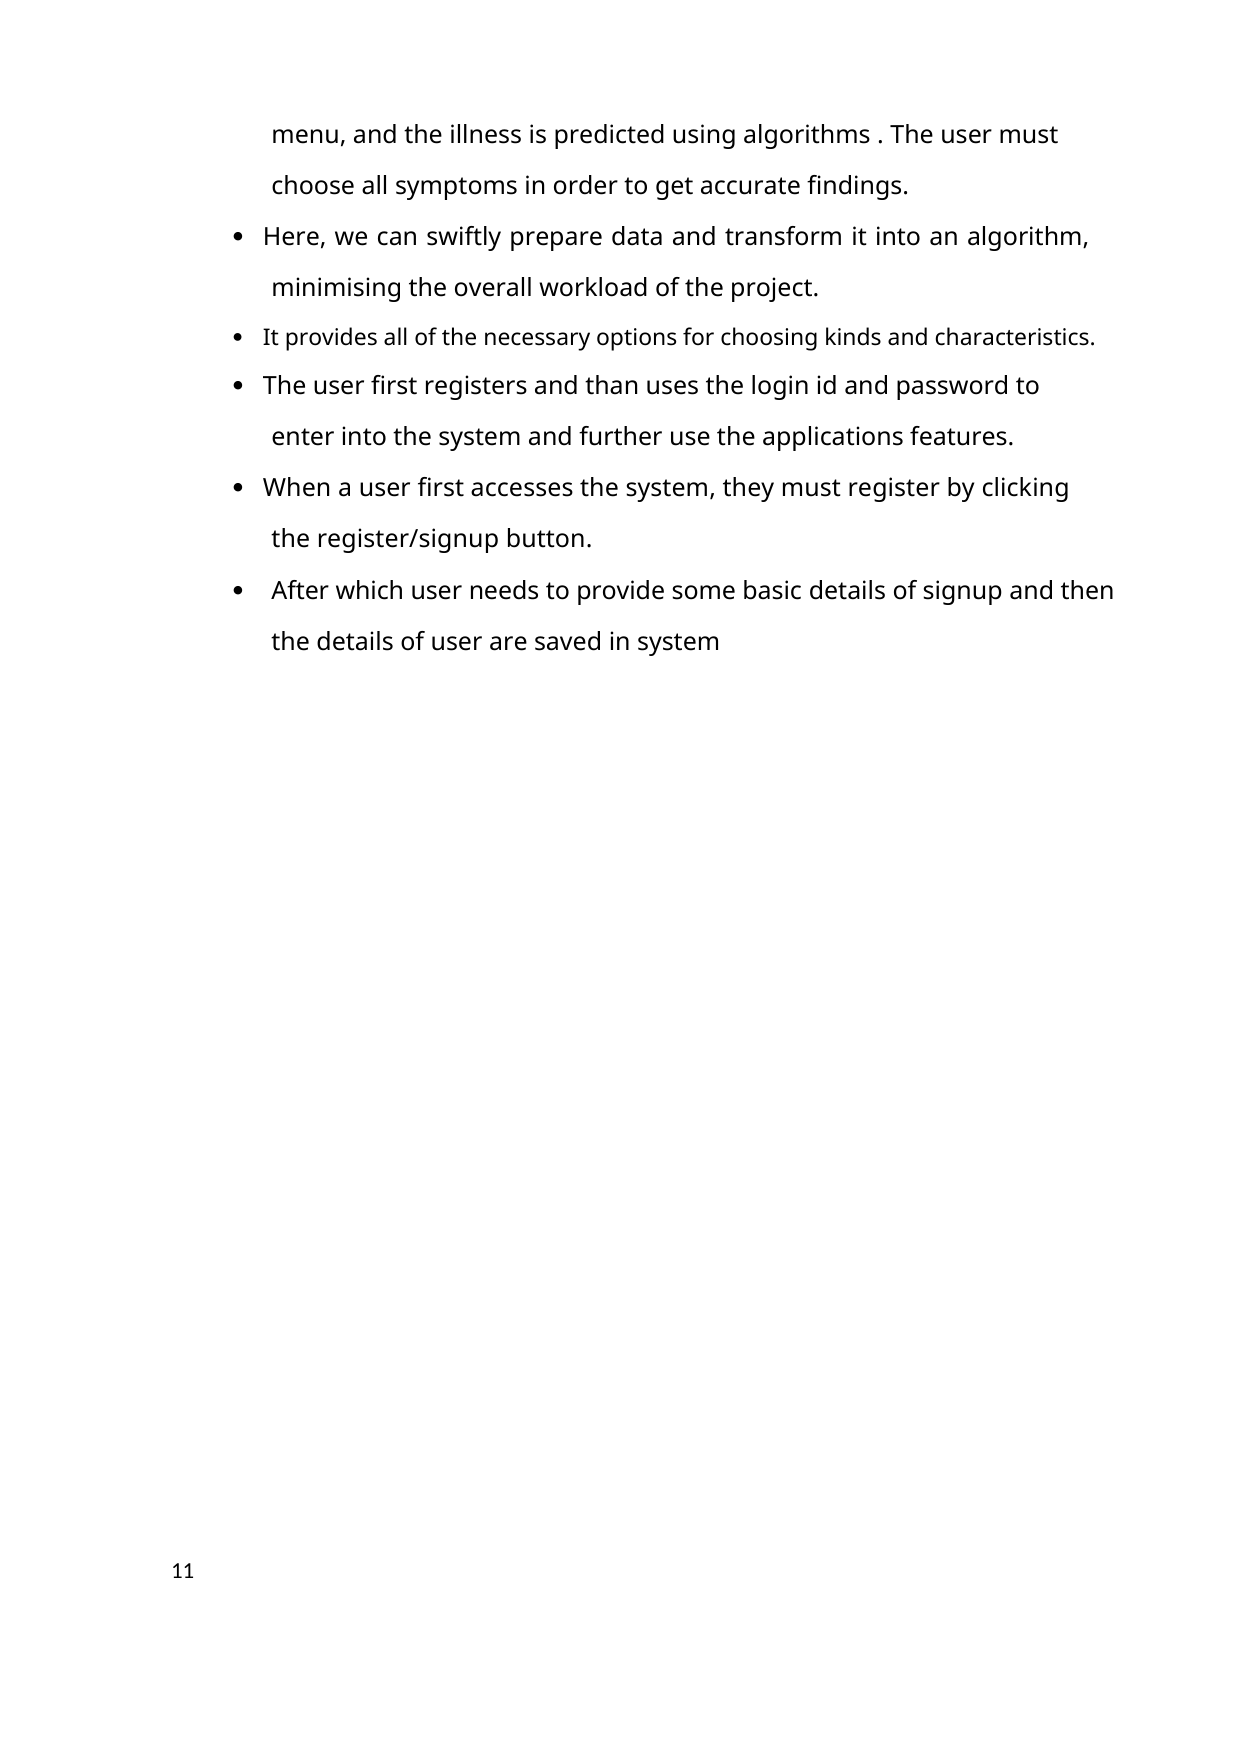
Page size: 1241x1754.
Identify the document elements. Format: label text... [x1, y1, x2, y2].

list It provides all of the necessary options for choosing kinds and characteristics. [234, 321, 1157, 352]
list Here, we can swiftly prepare data and transform it into an algorithm, minimising the overall workload of the project. [234, 219, 1090, 304]
list The user first registers and than uses the login id and password to enter into the system and further use the applications features. [234, 368, 1091, 453]
list When a user first accesses the system, they must register by clicking the register/signup button. [234, 470, 1090, 555]
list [234, 117, 1090, 202]
list After which user needs to provide some basic details of signup and then the details of user are saved in system [234, 573, 1157, 658]
